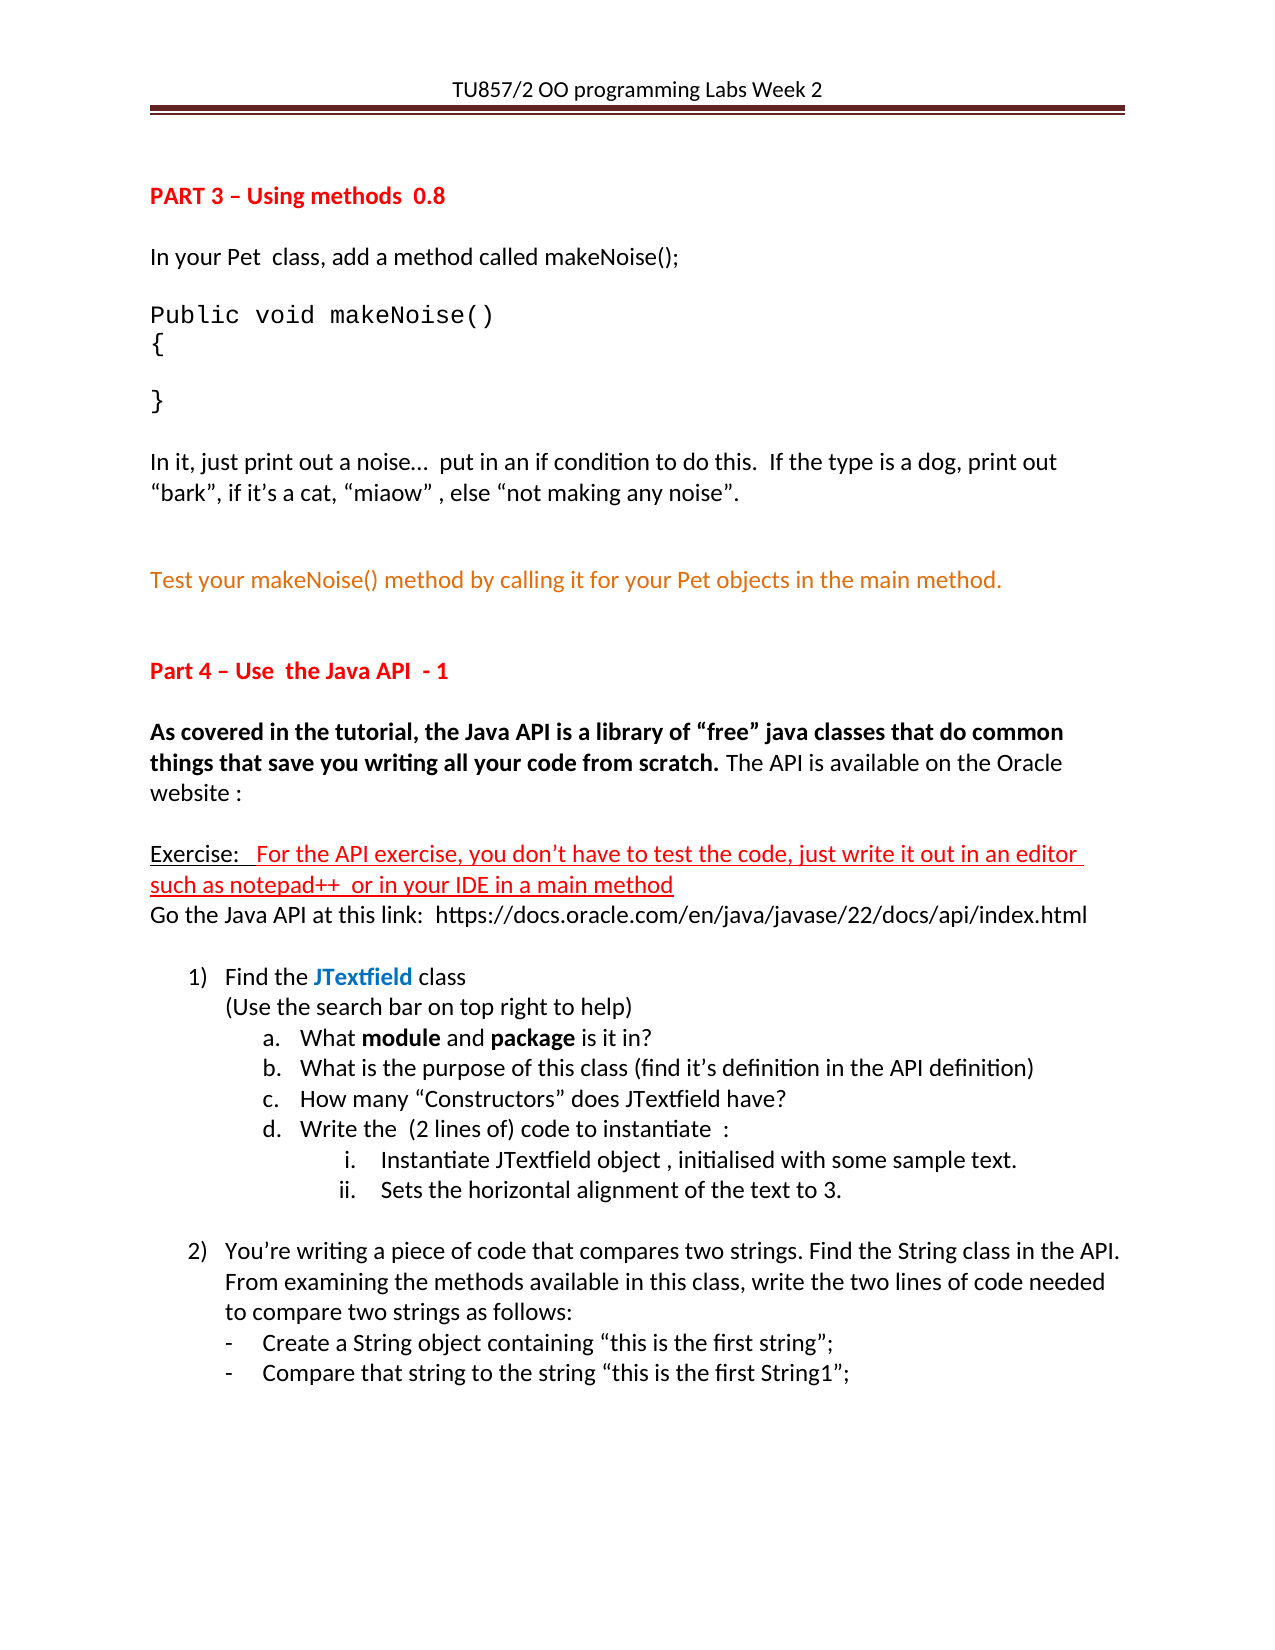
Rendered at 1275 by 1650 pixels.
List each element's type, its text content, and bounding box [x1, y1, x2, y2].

text Test your makeNoise() method by calling it for your Pet objects in the main method. [150, 564, 1125, 594]
text } [150, 388, 1125, 416]
list Sets the horizontal alignment of the text to 3. [356, 1174, 1125, 1205]
text Part 4 – Use the Java API - 1 [150, 656, 1125, 686]
text PART 3 – Using methods 0.8 [150, 181, 1125, 211]
text In it, just print out a noise… put in an if condition to do this. If the type is a dog, print out “bark”, if it’s a cat, “miaow” , else “not making any noise”. [150, 446, 1125, 507]
text { [150, 331, 1125, 359]
text In your Pet class, add a method called makeNoise(); [150, 242, 1125, 272]
text Public void makeNoise() [150, 303, 1125, 331]
list How many “Constructors” does JTextfield have? [262, 1083, 1125, 1113]
list What is the purpose of this class (find it’s definition in the API definition) [262, 1052, 1125, 1083]
list Write the (2 lines of) code to instantiate : [262, 1113, 1125, 1144]
list Create a String object containing “this is the first string”; [225, 1327, 1125, 1357]
list What module and package is it in? [262, 1022, 1125, 1052]
list Instantiate JTextfield object , initialised with some sample text. [356, 1144, 1125, 1174]
text Exercise: For the API exercise, you don’t have to test the code, just write it out in an editor such as notepad++ or in your IDE in a main method Go the Java API at this link: https://docs.oracle.com/en/java/javase/22/docs/api/index.html [150, 839, 1125, 930]
list Find the JTextfield class (Use the search bar on top right to help) [187, 961, 1125, 1022]
list Compare that string to the string “this is the first String1”; [225, 1357, 1125, 1388]
list You’re writing a piece of code that compares two strings. Find the String class in the API. From examining the methods available in this class, write the two lines of code needed to compare two strings as follows: [187, 1235, 1125, 1327]
text As covered in the tutorial, the Java API is a library of “free” java classes that do common things that save you writing all your code from scratch. The API is available on the Oracle website : [150, 717, 1125, 808]
